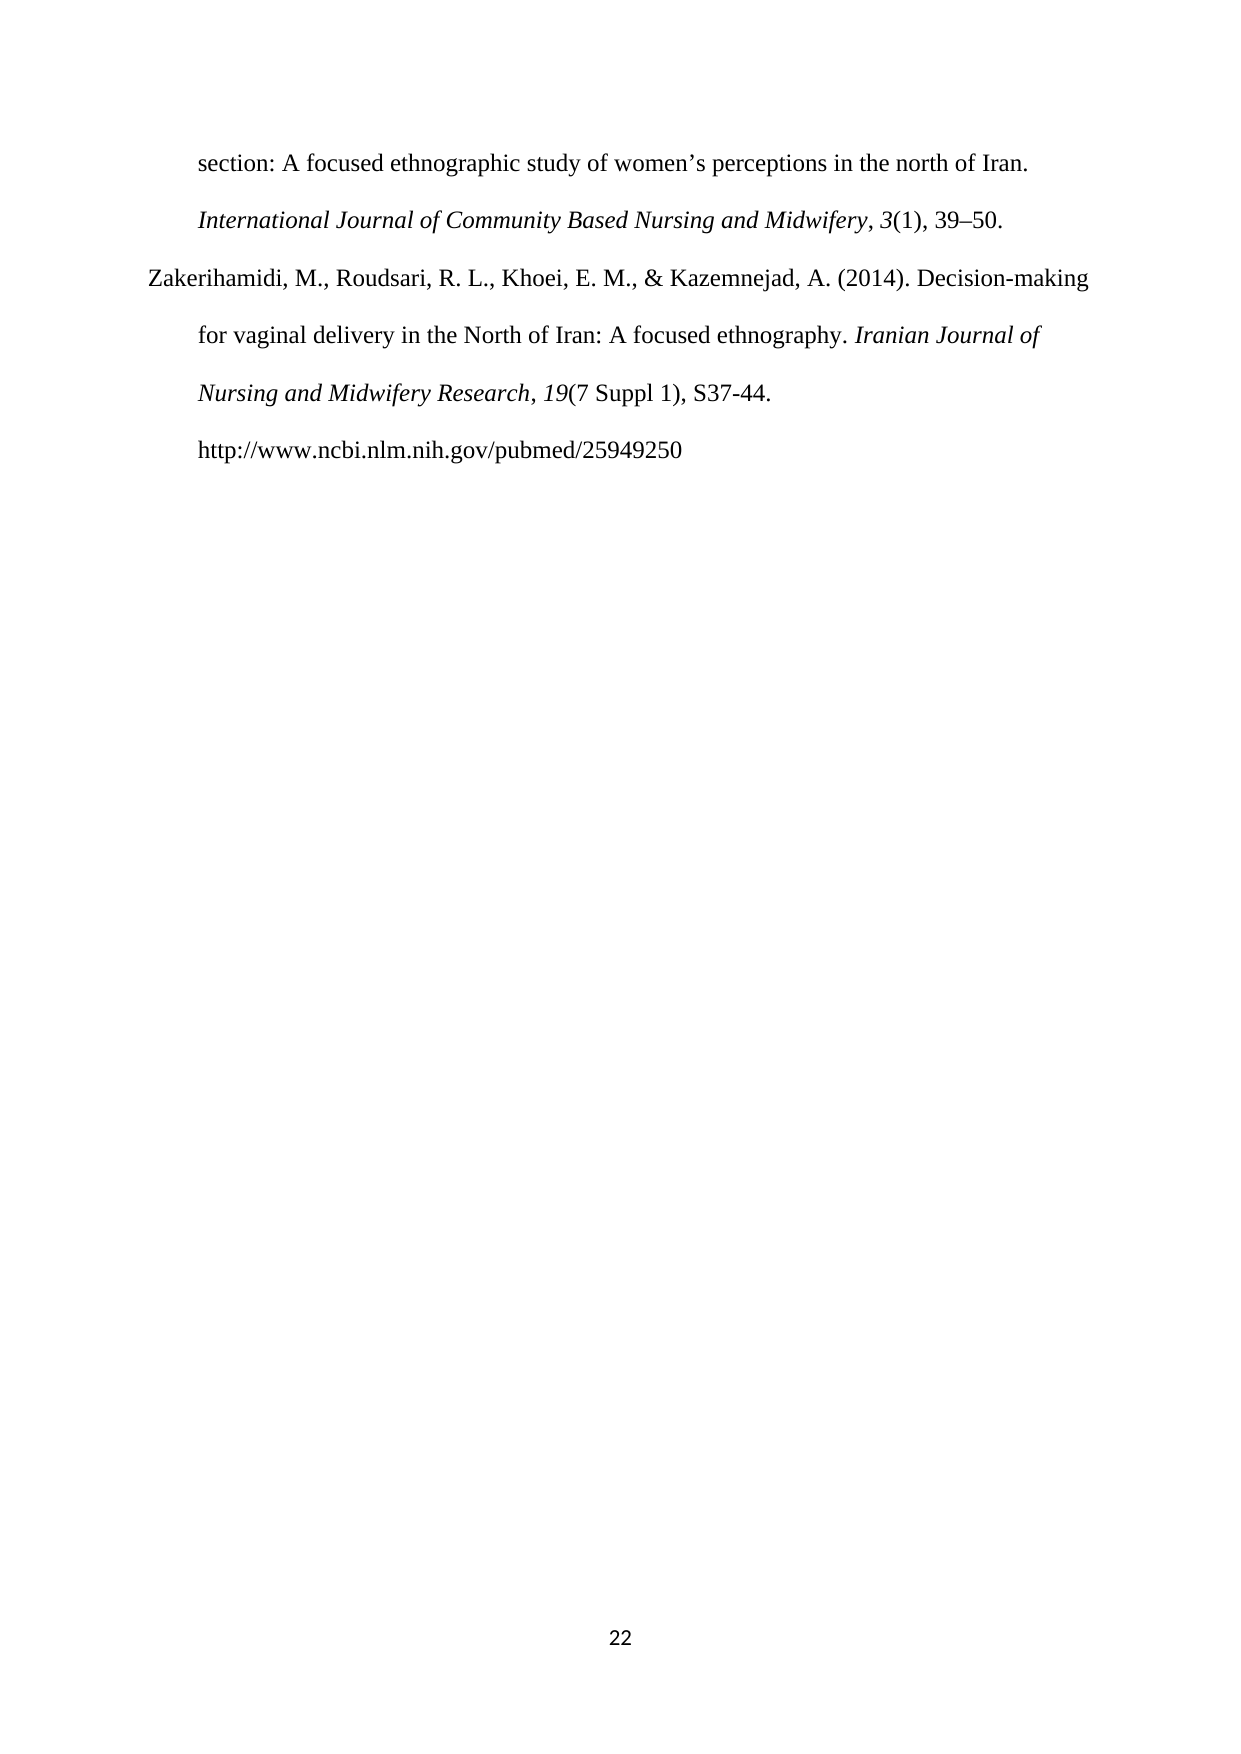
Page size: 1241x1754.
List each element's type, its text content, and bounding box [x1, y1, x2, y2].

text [148, 148, 1092, 234]
text Zakerihamidi, M., Roudsari, R. L., Khoei, E. M., & Kazemnejad, A. (2014). Decision-making for vaginal delivery in the North of Iran: A focused ethnography. Iranian Journal of Nursing and Midwifery Research, 19(7 Suppl 1), S37-44. http://www.ncbi.nlm.nih.gov/pubmed/25949250 [148, 263, 1092, 464]
